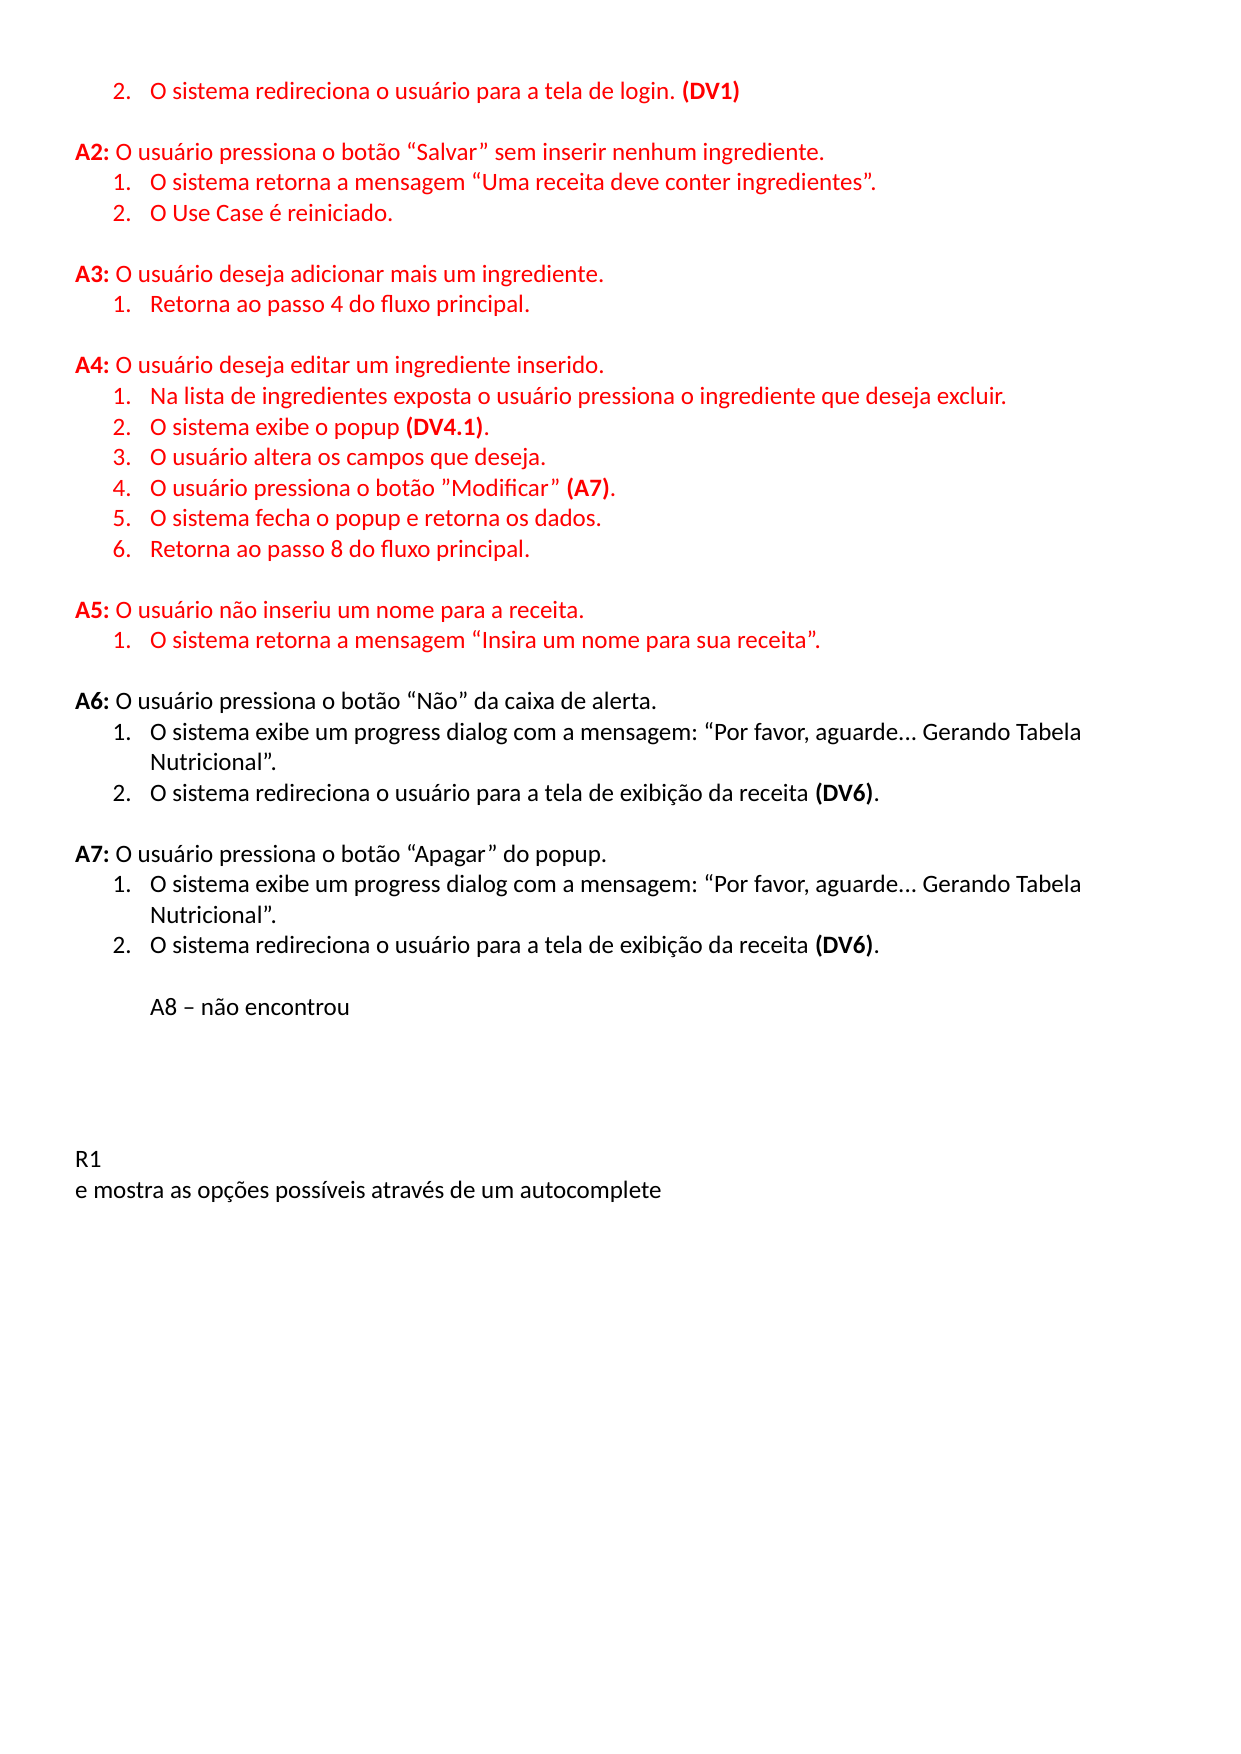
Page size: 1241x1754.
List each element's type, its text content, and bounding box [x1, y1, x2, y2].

list O sistema redireciona o usuário para a tela de exibição da receita (DV6). [112, 929, 1165, 960]
text A6: O usuário pressiona o botão “Não” da caixa de alerta. [75, 685, 1165, 716]
list O usuário pressiona o botão ”Modificar” (A7). [112, 472, 1165, 502]
list O Use Case é reiniciado. [112, 197, 1165, 228]
list O sistema retorna a mensagem “Uma receita deve conter ingredientes”. [112, 167, 1165, 197]
list Retorna ao passo 4 do fluxo principal. [112, 289, 1165, 319]
list O sistema exibe o popup (DV4.1). [112, 411, 1165, 441]
list O sistema redireciona o usuário para a tela de exibição da receita (DV6). [112, 777, 1165, 807]
list Na lista de ingredientes exposta o usuário pressiona o ingrediente que deseja excluir. [112, 380, 1165, 411]
list O sistema exibe um progress dialog com a mensagem: “Por favor, aguarde... Gerando Tabela Nutricional”. [112, 868, 1165, 929]
text A4: O usuário deseja editar um ingrediente inserido. [75, 350, 1165, 380]
list O sistema fecha o popup e retorna os dados. [112, 502, 1165, 533]
text e mostra as opções possíveis através de um autocomplete [75, 1174, 1165, 1204]
text R1 [75, 1143, 1165, 1174]
list Retorna ao passo 8 do fluxo principal. [112, 533, 1165, 563]
list O sistema redireciona o usuário para a tela de login. (DV1) [112, 75, 1165, 106]
text A7: O usuário pressiona o botão “Apagar” do popup. [75, 838, 1165, 868]
text A2: O usuário pressiona o botão “Salvar” sem inserir nenhum ingrediente. [75, 136, 1165, 167]
text A3: O usuário deseja adicionar mais um ingrediente. [75, 258, 1165, 289]
list O sistema retorna a mensagem “Insira um nome para sua receita”. [112, 624, 1165, 655]
text A8 – não encontrou [150, 991, 1165, 1021]
text A5: O usuário não inseriu um nome para a receita. [75, 594, 1165, 624]
list O usuário altera os campos que deseja. [112, 441, 1165, 472]
list O sistema exibe um progress dialog com a mensagem: “Por favor, aguarde... Gerando Tabela Nutricional”. [112, 716, 1165, 777]
